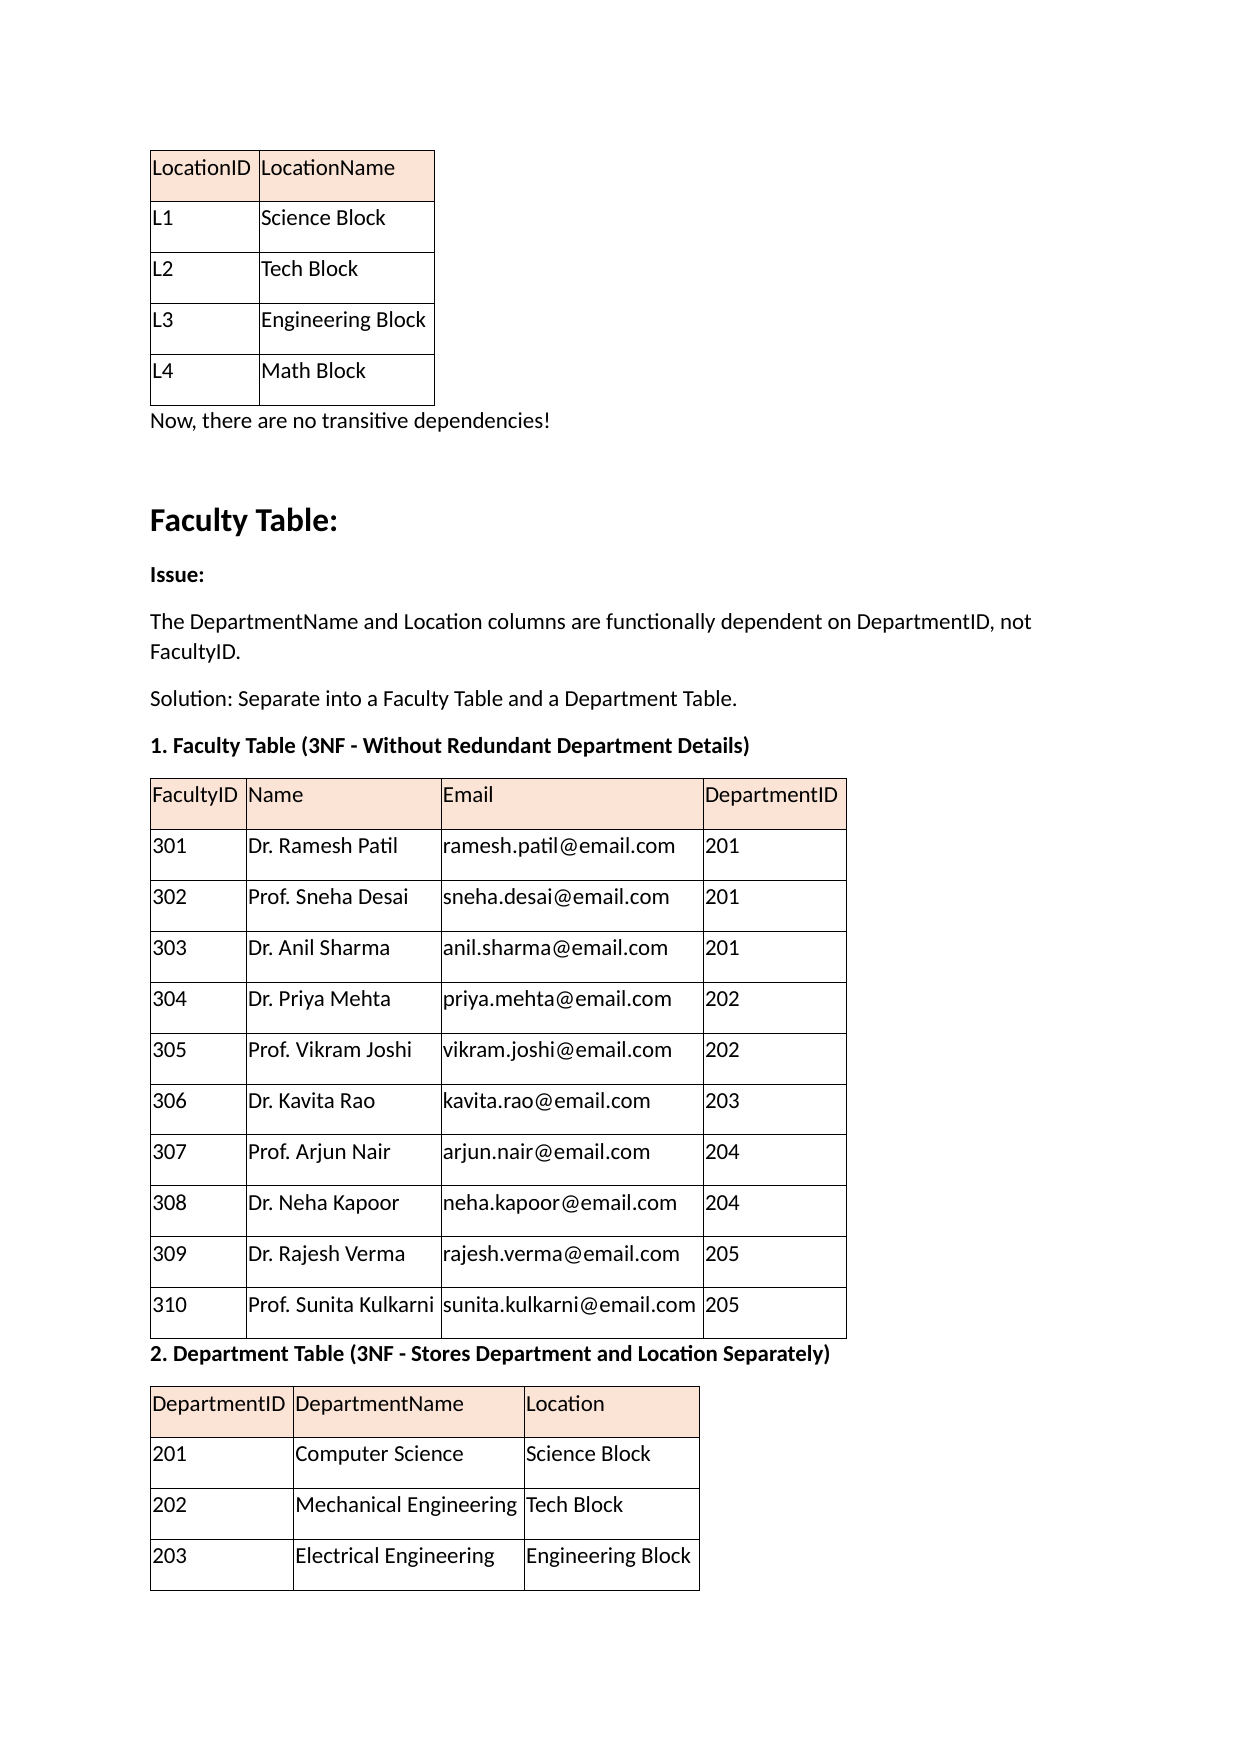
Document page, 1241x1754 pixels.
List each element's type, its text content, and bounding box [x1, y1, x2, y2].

table_cell ramesh.patil@email.com [442, 830, 703, 880]
table_cell Science Block [525, 1438, 699, 1488]
table_cell Dr. Priya Mehta [247, 983, 441, 1032]
table_cell sunita.kulkarni@email.com [442, 1288, 703, 1338]
table_header Location [525, 1387, 699, 1437]
table_cell 201 [704, 830, 846, 880]
table_cell 308 [151, 1186, 246, 1236]
table_cell 303 [151, 932, 246, 982]
table_cell 306 [151, 1085, 246, 1134]
table_cell 302 [151, 881, 246, 931]
table_cell 205 [704, 1288, 846, 1338]
table_cell Dr. Rajesh Verma [247, 1237, 441, 1287]
table_header LocationName [260, 151, 434, 201]
table_cell Dr. Ramesh Patil [247, 830, 441, 880]
table_cell Engineering Block [260, 304, 434, 354]
table_cell neha.kapoor@email.com [442, 1186, 703, 1236]
text 2. Department Table (3NF - Stores Department and Location Separately) [150, 1339, 1090, 1367]
table_cell priya.mehta@email.com [442, 983, 703, 1032]
table_cell Dr. Kavita Rao [247, 1085, 441, 1134]
table_cell Dr. Anil Sharma [247, 932, 441, 982]
table_cell L2 [151, 253, 259, 303]
table_cell Dr. Neha Kapoor [247, 1186, 441, 1236]
table_cell rajesh.verma@email.com [442, 1237, 703, 1287]
table_cell 201 [151, 1438, 293, 1488]
table_cell 204 [704, 1186, 846, 1236]
table_cell kavita.rao@email.com [442, 1085, 703, 1134]
table_cell 202 [704, 983, 846, 1032]
table_cell Engineering Block [525, 1540, 699, 1590]
table_cell Prof. Arjun Nair [247, 1135, 441, 1185]
table_cell 310 [151, 1288, 246, 1338]
table_cell 307 [151, 1135, 246, 1185]
table_cell 204 [704, 1135, 846, 1185]
table_cell L3 [151, 304, 259, 354]
table_cell 201 [704, 881, 846, 931]
table_cell 201 [704, 932, 846, 982]
table_cell Science Block [260, 202, 434, 252]
text Issue: [150, 560, 1090, 588]
table_header FacultyID [151, 779, 246, 829]
table_cell 304 [151, 983, 246, 1032]
table_cell 305 [151, 1034, 246, 1083]
table_cell L4 [151, 355, 259, 405]
table_cell Prof. Vikram Joshi [247, 1034, 441, 1083]
table_cell 202 [704, 1034, 846, 1083]
table_cell Computer Science [294, 1438, 524, 1488]
table_cell Tech Block [260, 253, 434, 303]
table_cell 205 [704, 1237, 846, 1287]
text The DepartmentName and Location columns are functionally dependent on DepartmentID, not FacultyID. [150, 607, 1090, 665]
table_cell anil.sharma@email.com [442, 932, 703, 982]
table_cell L1 [151, 202, 259, 252]
table_cell Prof. Sneha Desai [247, 881, 441, 931]
table_cell vikram.joshi@email.com [442, 1034, 703, 1083]
table_header DepartmentID [151, 1387, 293, 1437]
text Solution: Separate into a Faculty Table and a Department Table. [150, 684, 1090, 712]
text 1. Faculty Table (3NF - Without Redundant Department Details) [150, 731, 1090, 759]
table_header DepartmentID [704, 779, 846, 829]
table_cell Electrical Engineering [294, 1540, 524, 1590]
table_header Name [247, 779, 441, 829]
table_cell Mechanical Engineering [294, 1489, 524, 1539]
table_cell arjun.nair@email.com [442, 1135, 703, 1185]
table_cell 203 [704, 1085, 846, 1134]
table_cell 309 [151, 1237, 246, 1287]
table_cell 301 [151, 830, 246, 880]
table_cell Math Block [260, 355, 434, 405]
table_cell Tech Block [525, 1489, 699, 1539]
text Faculty Table: [150, 499, 1090, 540]
table_header LocationID [151, 151, 259, 201]
table_header DepartmentName [294, 1387, 524, 1437]
table_cell 202 [151, 1489, 293, 1539]
table_cell 203 [151, 1540, 293, 1590]
table_cell sneha.desai@email.com [442, 881, 703, 931]
table_cell Prof. Sunita Kulkarni [247, 1288, 441, 1338]
text Now, there are no transitive dependencies! [150, 406, 1090, 434]
table_header Email [442, 779, 703, 829]
